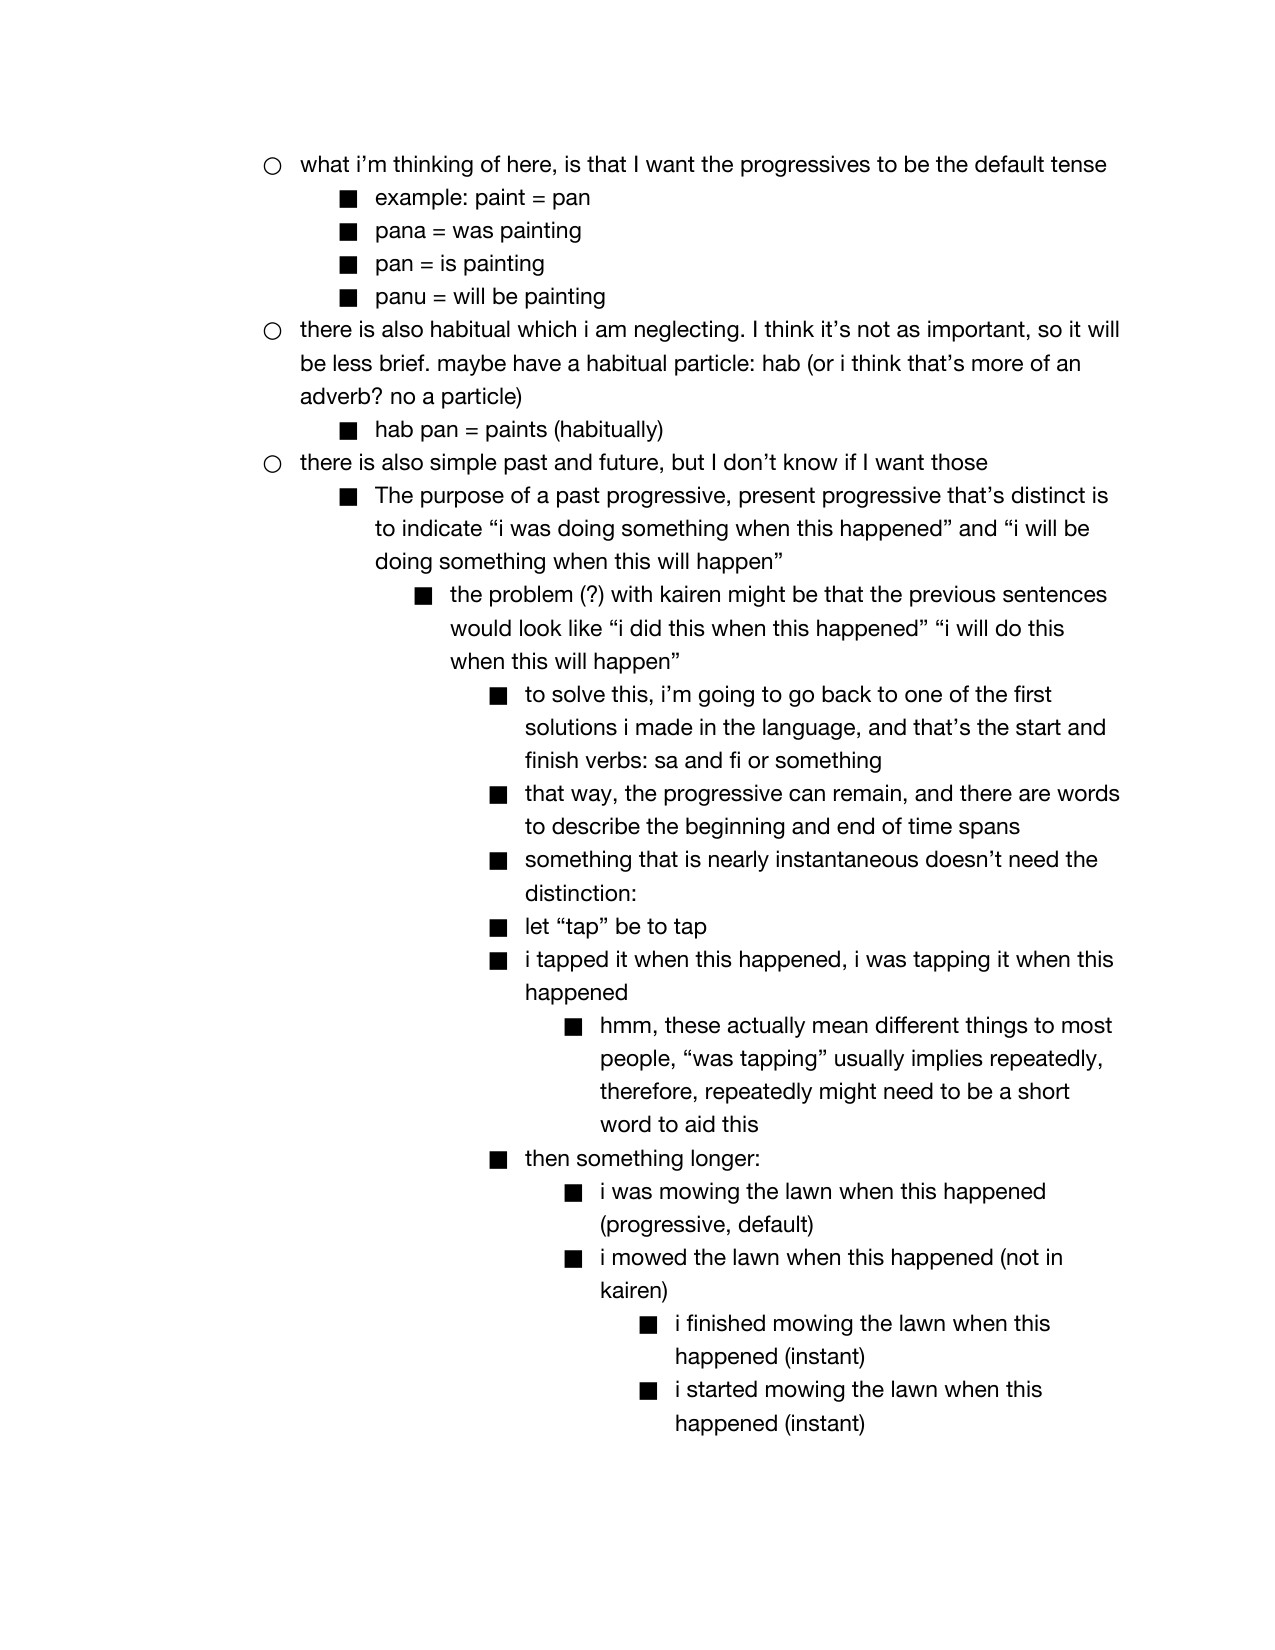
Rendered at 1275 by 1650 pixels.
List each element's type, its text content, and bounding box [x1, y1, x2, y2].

list then something longer: [487, 1144, 1125, 1173]
list to solve this, i’m going to go back to one of the first solutions i made in the language, and that’s the start and finish verbs: sa and fi or something [487, 680, 1125, 775]
list hab pan = paints (habitually) [337, 415, 1125, 444]
list let “tap” be to tap [487, 912, 1125, 941]
list i was mowing the lawn when this happened (progressive, default) [562, 1177, 1125, 1239]
list there is also simple past and future, but I don’t know if I want those [262, 448, 1125, 477]
list i tapped it when this happened, i was tapping it when this happened [487, 945, 1125, 1007]
list hmm, these actually mean different things to most people, “was tapping” usually implies repeatedly, therefore, repeatedly might need to be a short word to aid this [562, 1011, 1125, 1139]
list i started mowing the lawn when this happened (instant) [637, 1376, 1125, 1438]
list something that is nearly instantaneous doesn’t need the distinction: [487, 846, 1125, 908]
list example: paint = pan [337, 183, 1125, 212]
list panu = will be painting [337, 282, 1125, 311]
list pan = is painting [337, 249, 1125, 278]
list i mowed the lawn when this happened (not in kairen) [562, 1243, 1125, 1305]
list there is also habitual which i am neglecting. I think it’s not as important, so it will be less brief. maybe have a habitual particle: hab (or i think that’s more of an adverb? no a particle) [262, 316, 1125, 411]
list i finished mowing the lawn when this happened (instant) [637, 1309, 1125, 1371]
list the problem (?) with kairen might be that the previous sentences would look like “i did this when this happened” “i will do this when this will happen” [412, 581, 1125, 676]
list The purpose of a past progressive, present progressive that’s distinct is to indicate “i was doing something when this happened” and “i will be doing something when this will happen” [337, 481, 1125, 576]
list that way, the progressive can remain, and there are words to describe the beginning and end of time spans [487, 779, 1125, 841]
list what i’m thinking of here, is that I want the progressives to be the default tense [262, 150, 1125, 179]
list pana = was painting [337, 216, 1125, 245]
